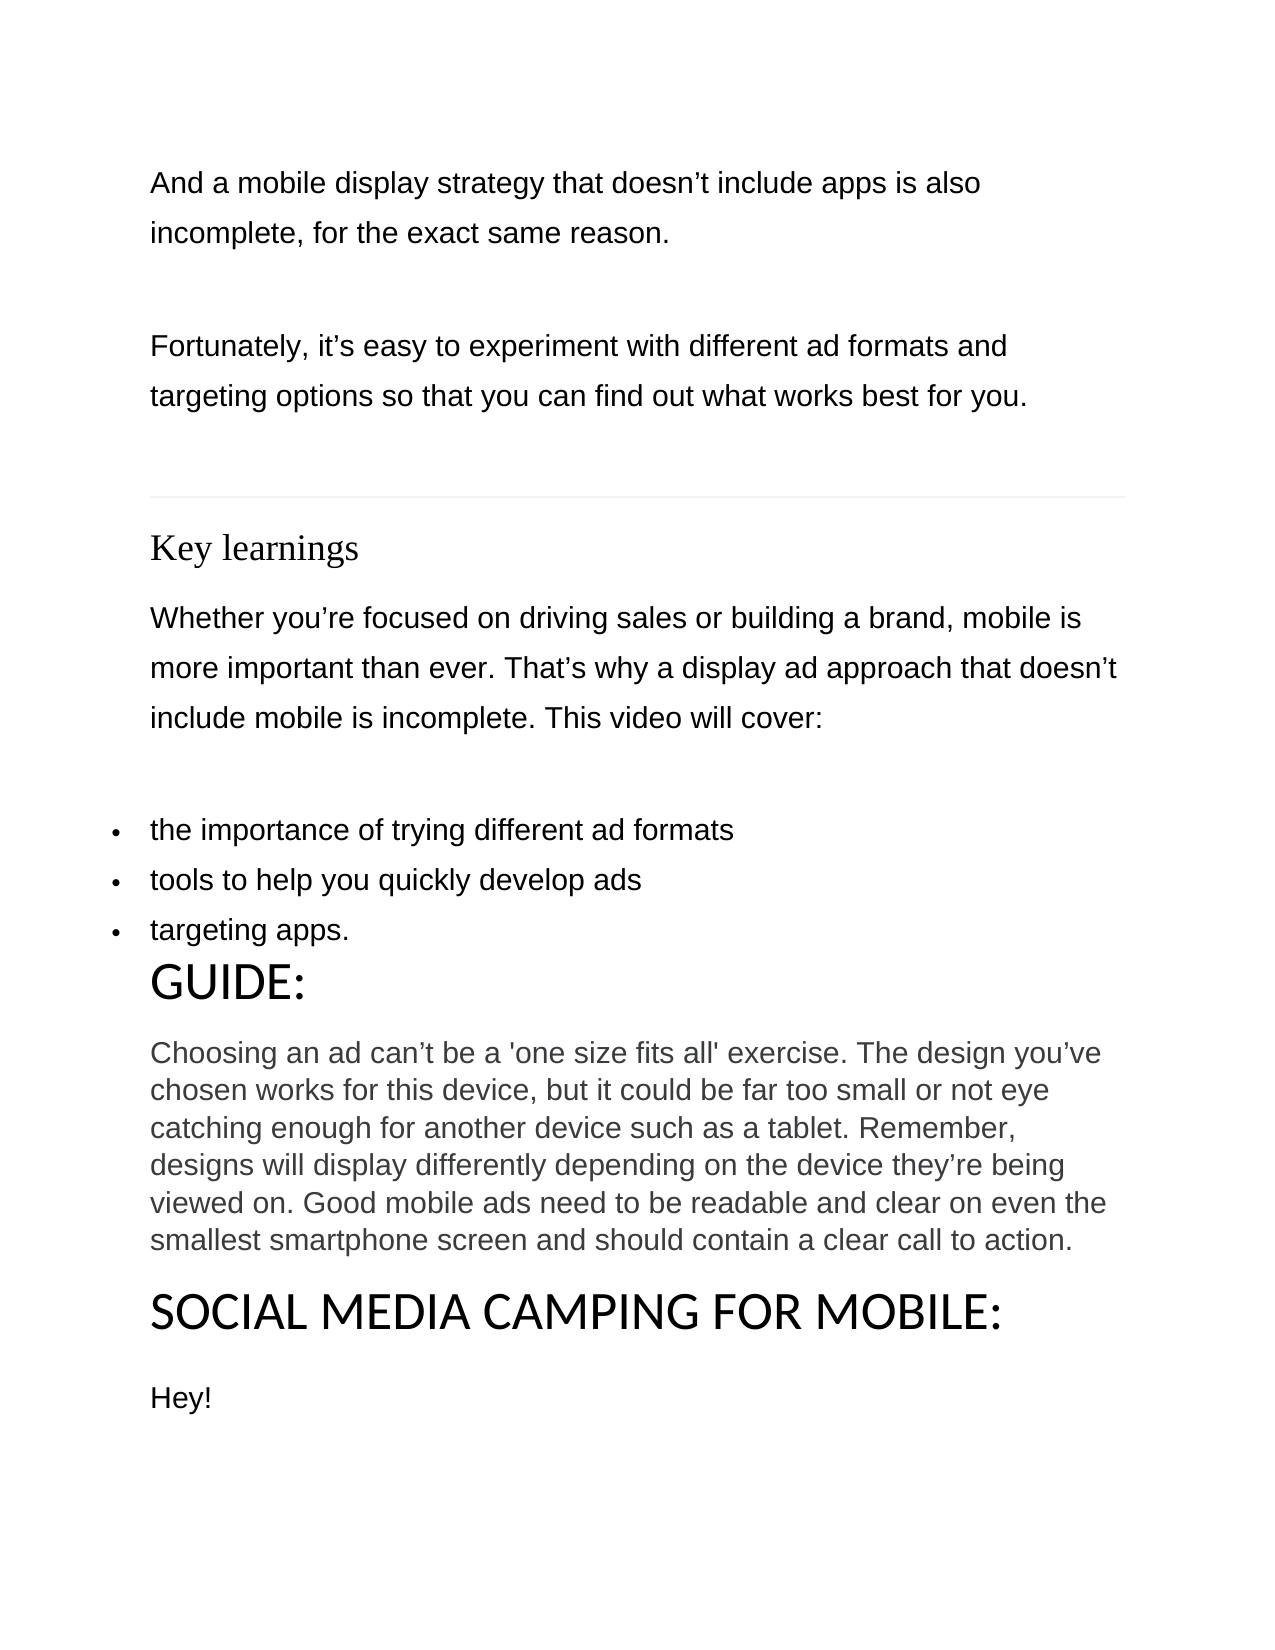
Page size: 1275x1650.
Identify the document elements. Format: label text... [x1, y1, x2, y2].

text Choosing an ad can’t be a 'one size fits all' exercise. The design you’ve chosen works for this device, but it could be far too small or not eye catching enough for another device such as a tablet. Remember, designs will display differently depending on the device they’re being viewed on. Good mobile ads need to be readable and clear on even the smallest smartphone screen and should contain a clear call to action. [150, 1035, 1125, 1257]
list the importance of trying different ad formats [112, 797, 1125, 847]
text And a mobile display strategy that doesn’t include apps is also incomplete, for the exact same reason. [150, 150, 1125, 250]
text SOCIAL MEDIA CAMPING FOR MOBILE: [150, 1277, 1125, 1343]
text Fortunately, it’s easy to experiment with different ad formats and targeting options so that you can find out what works best for you. [150, 312, 1125, 412]
text Whether you’re focused on driving sales or building a brand, mobile is more important than ever. That’s why a display ad approach that doesn’t include mobile is incomplete. This video will cover: [150, 584, 1125, 734]
text GUIDE: [150, 947, 1125, 1013]
text Hey! [150, 1364, 1125, 1414]
text Key learnings [150, 525, 1125, 569]
list targeting apps. [112, 897, 1125, 947]
list tools to help you quickly develop ads [112, 847, 1125, 897]
